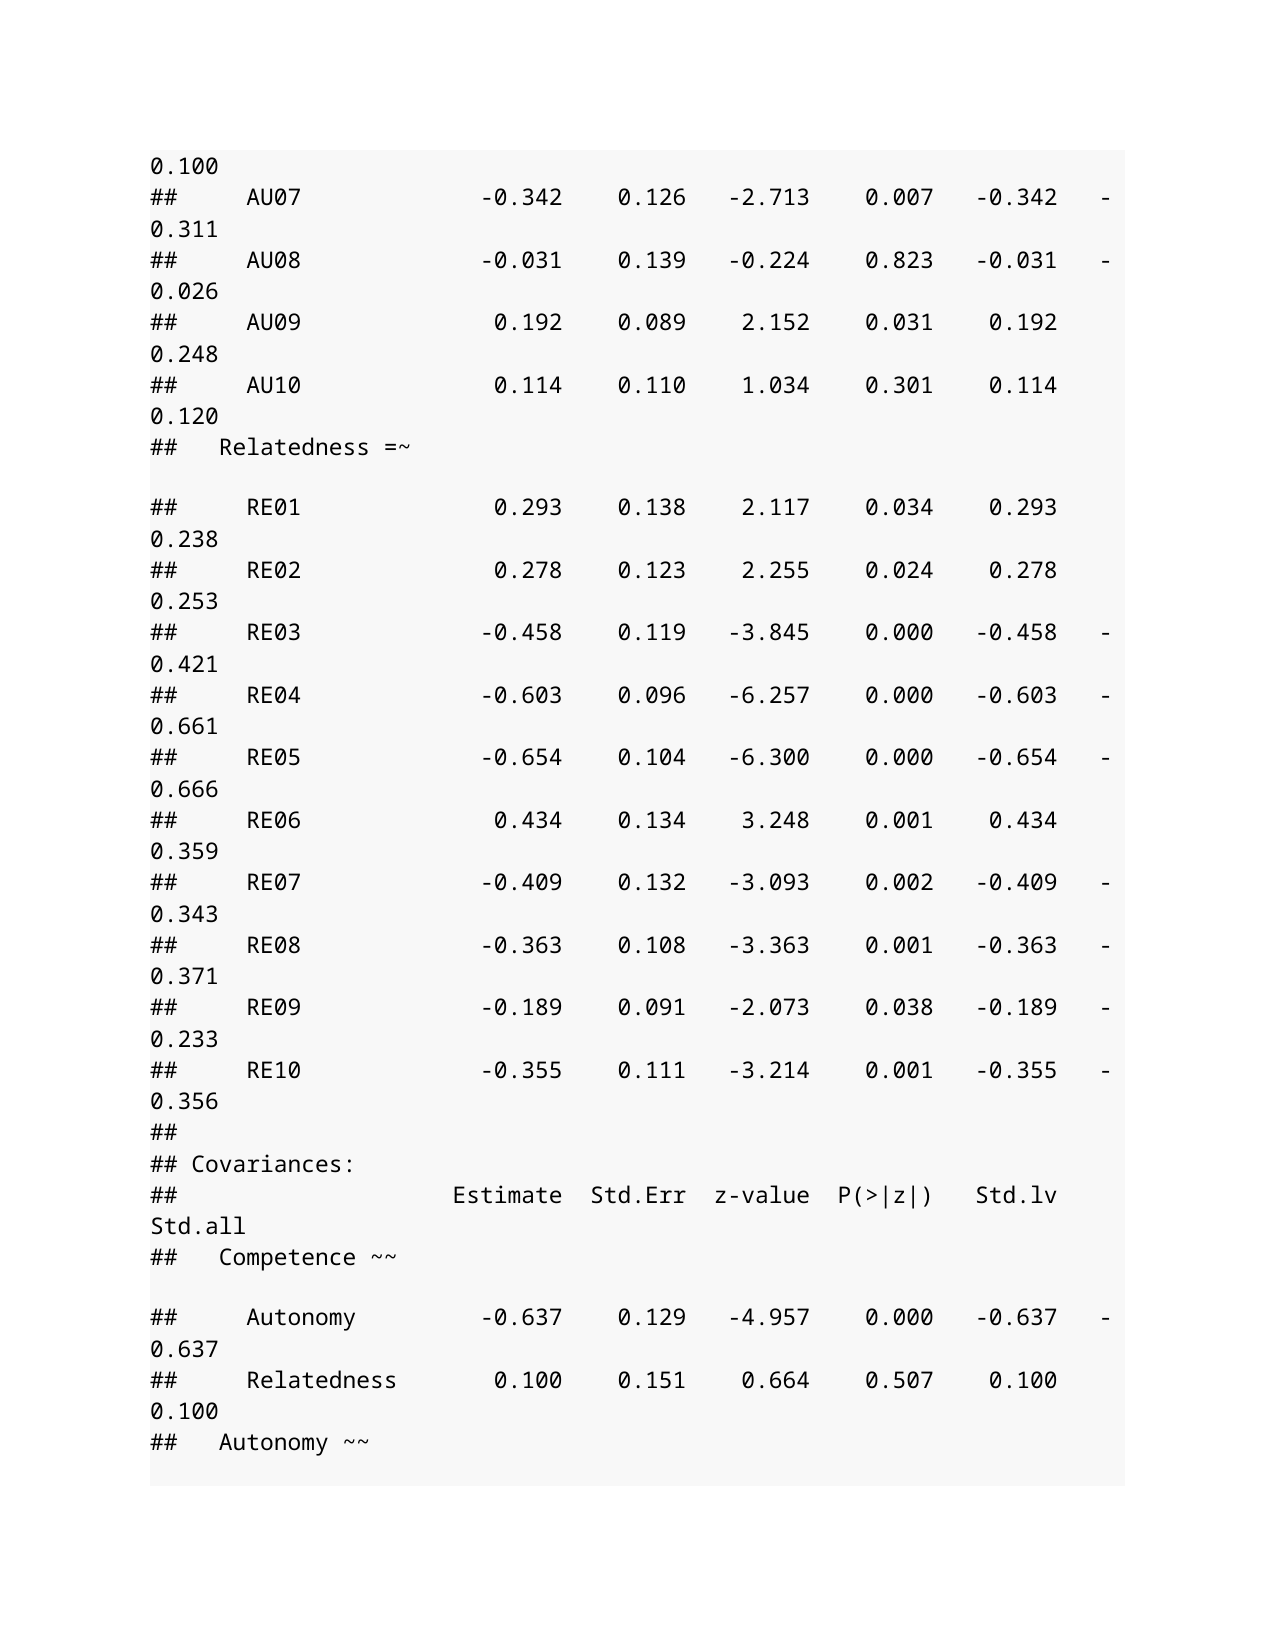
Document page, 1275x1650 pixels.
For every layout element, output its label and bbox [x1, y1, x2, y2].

text [150, 150, 1125, 1486]
